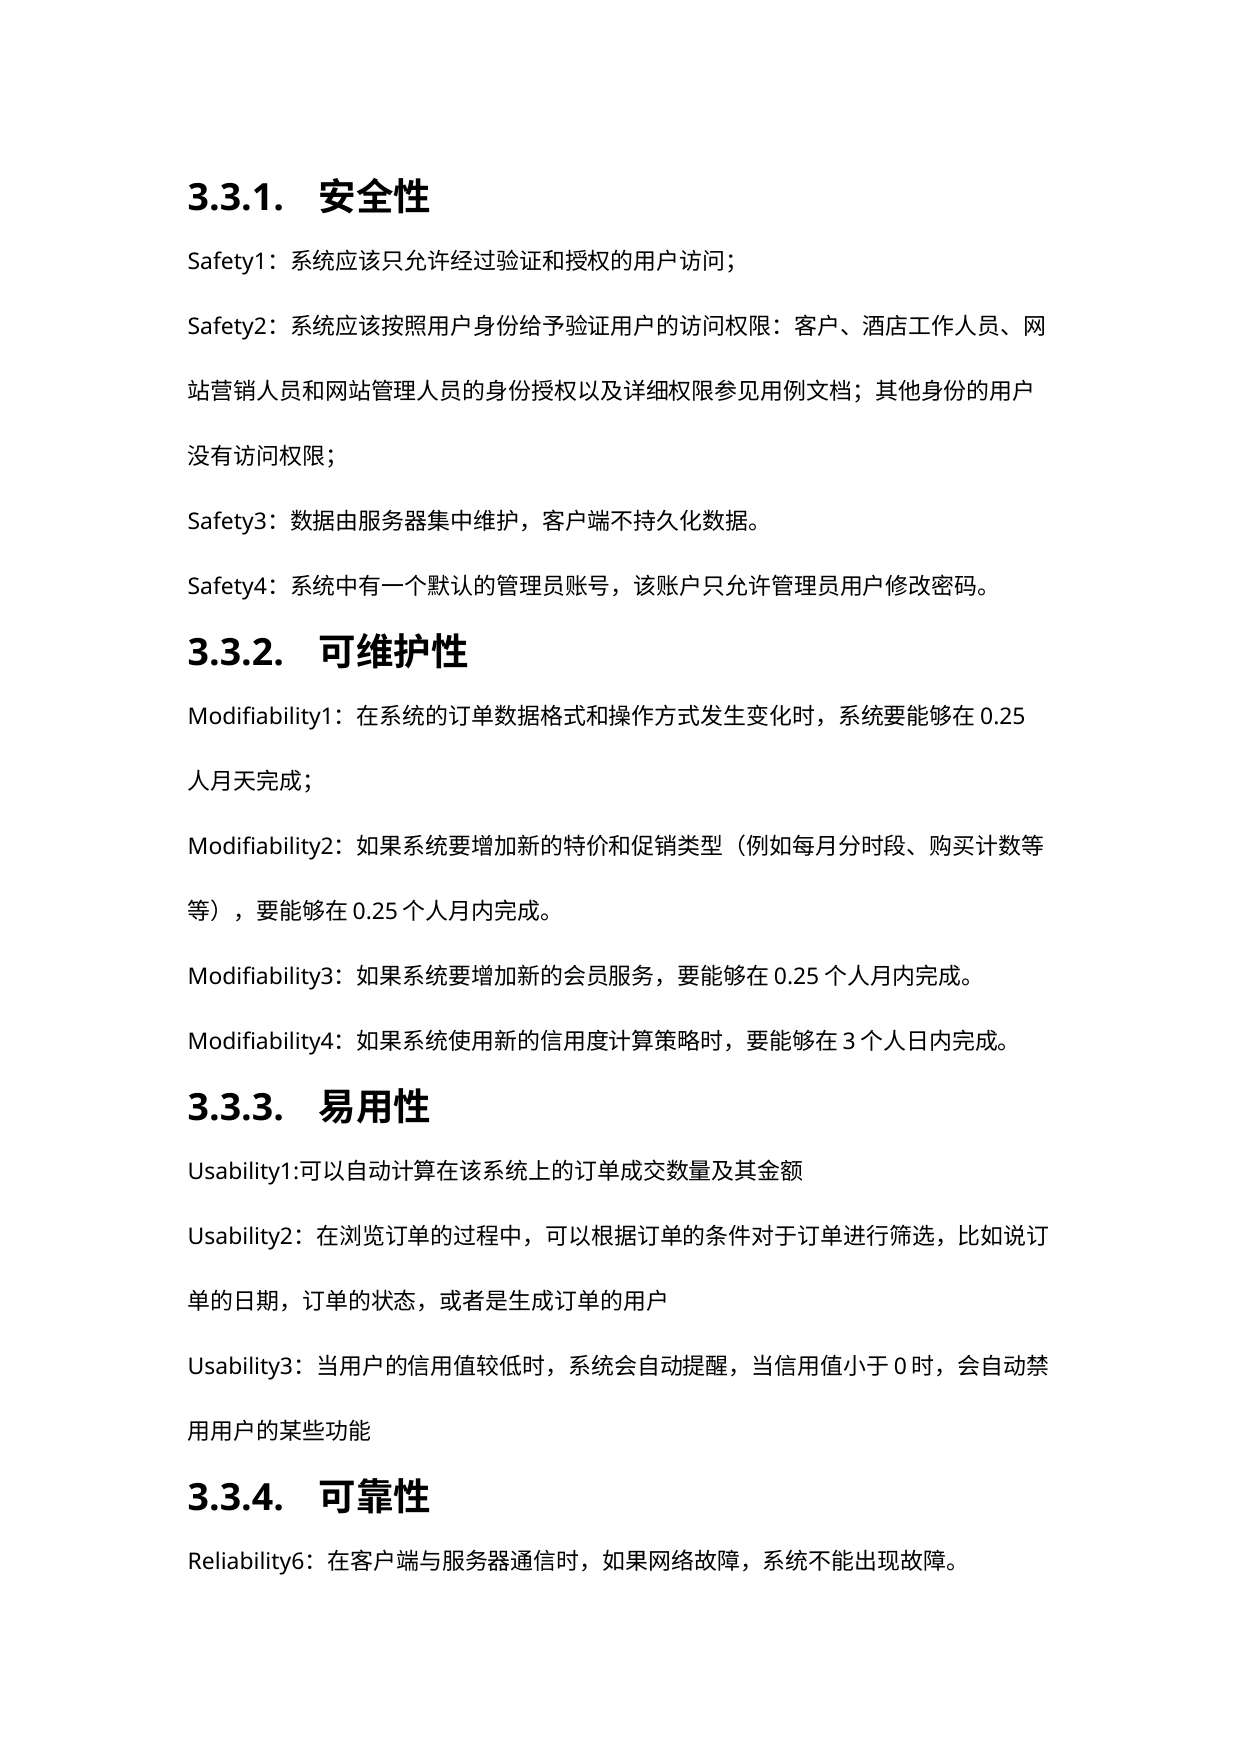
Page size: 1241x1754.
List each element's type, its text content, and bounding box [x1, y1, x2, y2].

text Usability3：当用户的信用值较低时，系统会自动提醒，当信用值小于0时，会自动禁用用户的某些功能 [187, 1332, 1053, 1462]
text Safety1：系统应该只允许经过验证和授权的用户访问； [187, 227, 1053, 292]
list 安全性 [187, 162, 1053, 227]
list 可维护性 [187, 617, 1053, 682]
text Safety3：数据由服务器集中维护，客户端不持久化数据。 [187, 487, 1053, 552]
text Usability1:可以自动计算在该系统上的订单成交数量及其金额 [187, 1137, 1053, 1202]
list 易用性 [187, 1072, 1053, 1137]
list 可靠性 [187, 1462, 1053, 1527]
text Modifiability3：如果系统要增加新的会员服务，要能够在0.25个人月内完成。 [187, 942, 1053, 1007]
text Safety2：系统应该按照用户身份给予验证用户的访问权限：客户、酒店工作人员、网站营销人员和网站管理人员的身份授权以及详细权限参见用例文档；其他身份的用户没有访问权限； [187, 292, 1053, 487]
text Usability2：在浏览订单的过程中，可以根据订单的条件对于订单进行筛选，比如说订单的日期，订单的状态，或者是生成订单的用户 [187, 1202, 1053, 1332]
text Modifiability2：如果系统要增加新的特价和促销类型（例如每月分时段、购买计数等等），要能够在0.25个人月内完成。 [187, 812, 1053, 942]
text Modifiability4：如果系统使用新的信用度计算策略时，要能够在3个人日内完成。 [187, 1007, 1053, 1072]
text Modifiability1：在系统的订单数据格式和操作方式发生变化时，系统要能够在0.25人月天完成； [187, 682, 1053, 812]
text Safety4：系统中有一个默认的管理员账号，该账户只允许管理员用户修改密码。 [187, 552, 1053, 617]
text Reliability6：在客户端与服务器通信时，如果网络故障，系统不能出现故障。 [187, 1527, 1053, 1592]
